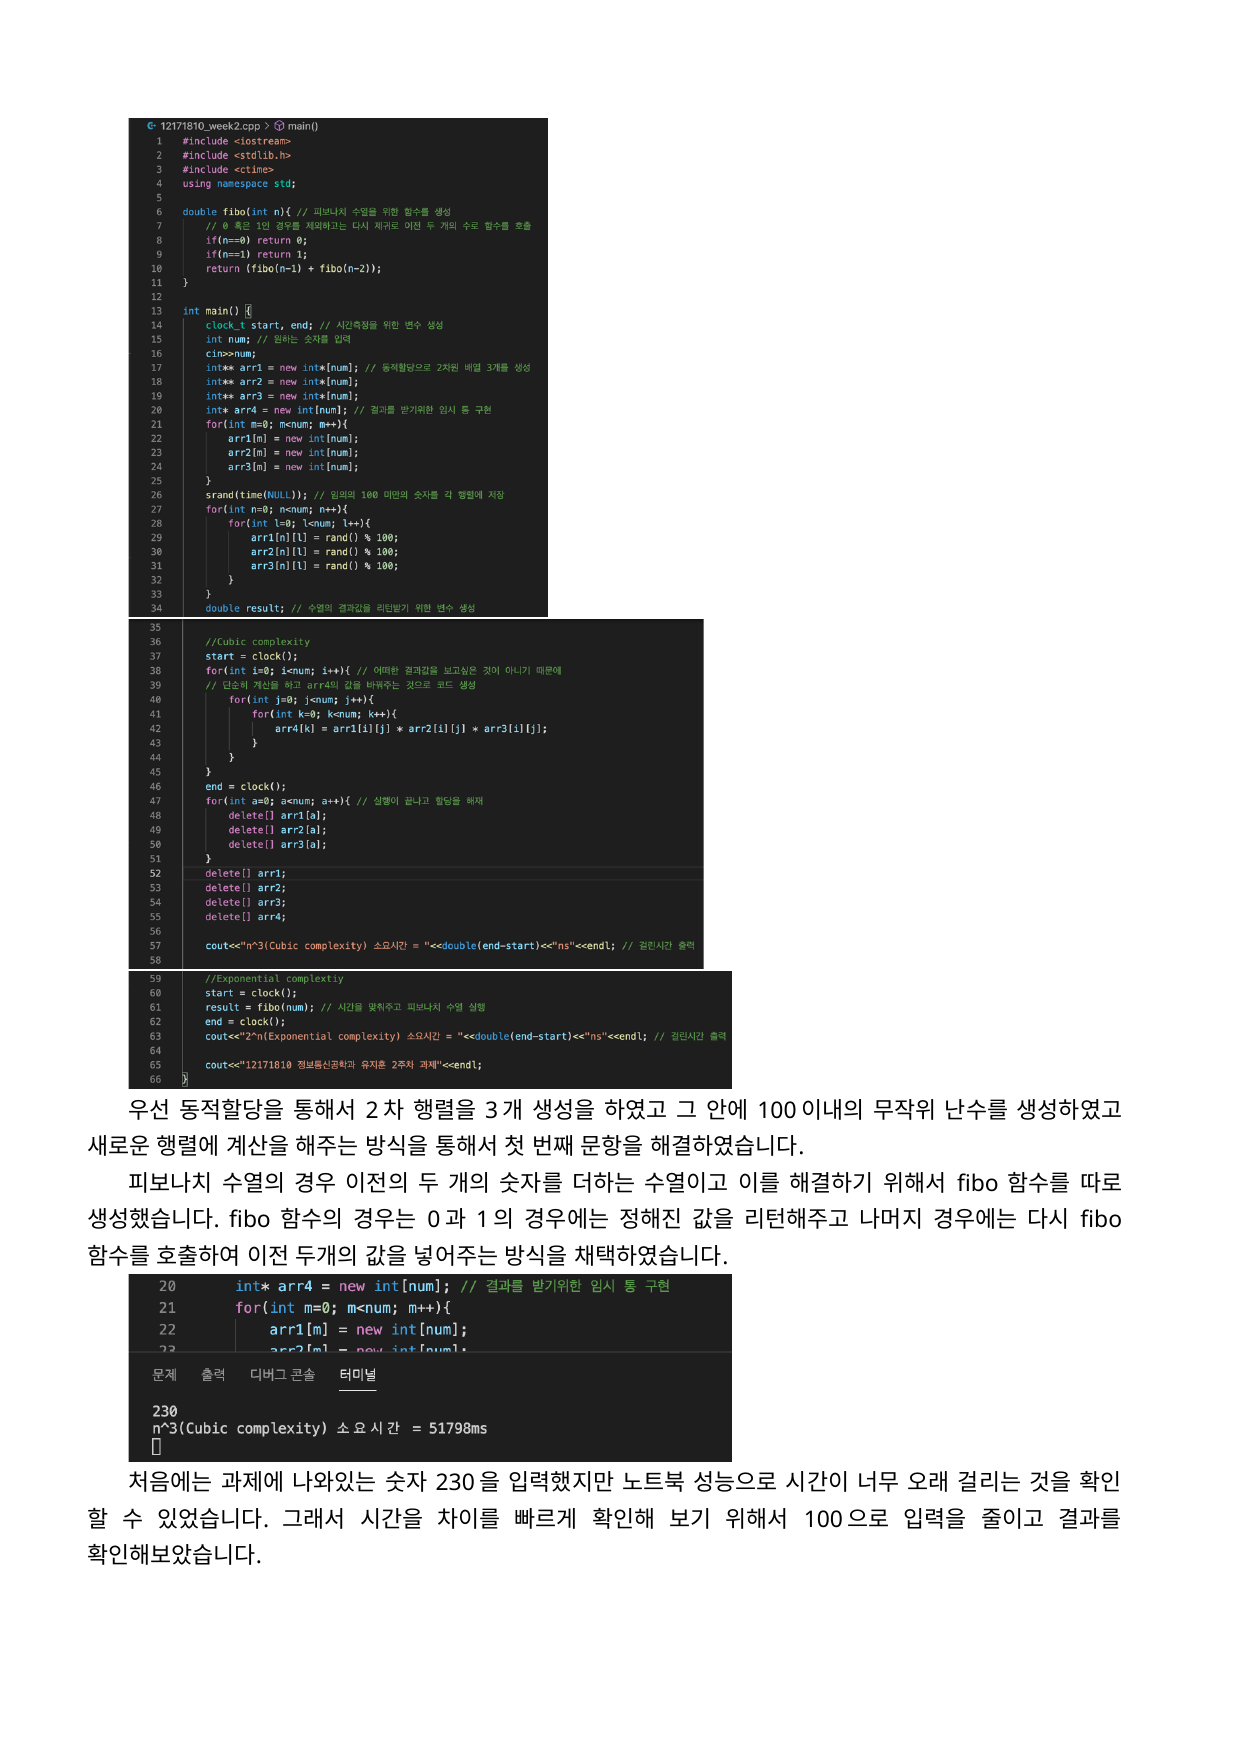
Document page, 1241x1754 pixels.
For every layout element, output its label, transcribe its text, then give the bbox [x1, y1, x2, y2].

picture [128, 1274, 732, 1462]
picture [128, 971, 732, 1089]
picture [128, 118, 548, 617]
text 우선 동적할당을 통해서 2차 행렬을 3개 생성을 하였고 그 안에 100이내의 무작위 난수를 생성하였고 새로운 행렬에 계산을 해주는 방식을 통해서 첫 번째 문항을 해결하였습니다. [87, 1092, 1122, 1161]
picture [128, 619, 704, 969]
text 처음에는 과제에 나와있는 숫자 230을 입력했지만 노트북 성능으로 시간이 너무 오래 걸리는 것을 확인 할 수 있었습니다. 그래서 시간을 차이를 빠르게 확인해 보기 위해서 100으로 입력을 줄이고 결과를 확인해보았습니다. [87, 1464, 1122, 1571]
text 피보나치 수열의 경우 이전의 두 개의 숫자를 더하는 수열이고 이를 해결하기 위해서 fibo 함수를 따로 생성했습니다. fibo 함수의 경우는 0과 1의 경우에는 정해진 값을 리턴해주고 나머지 경우에는 다시 fibo 함수를 호출하여 이전 두개의 값을 넣어주는 방식을 채택하였습니다. [87, 1165, 1122, 1271]
